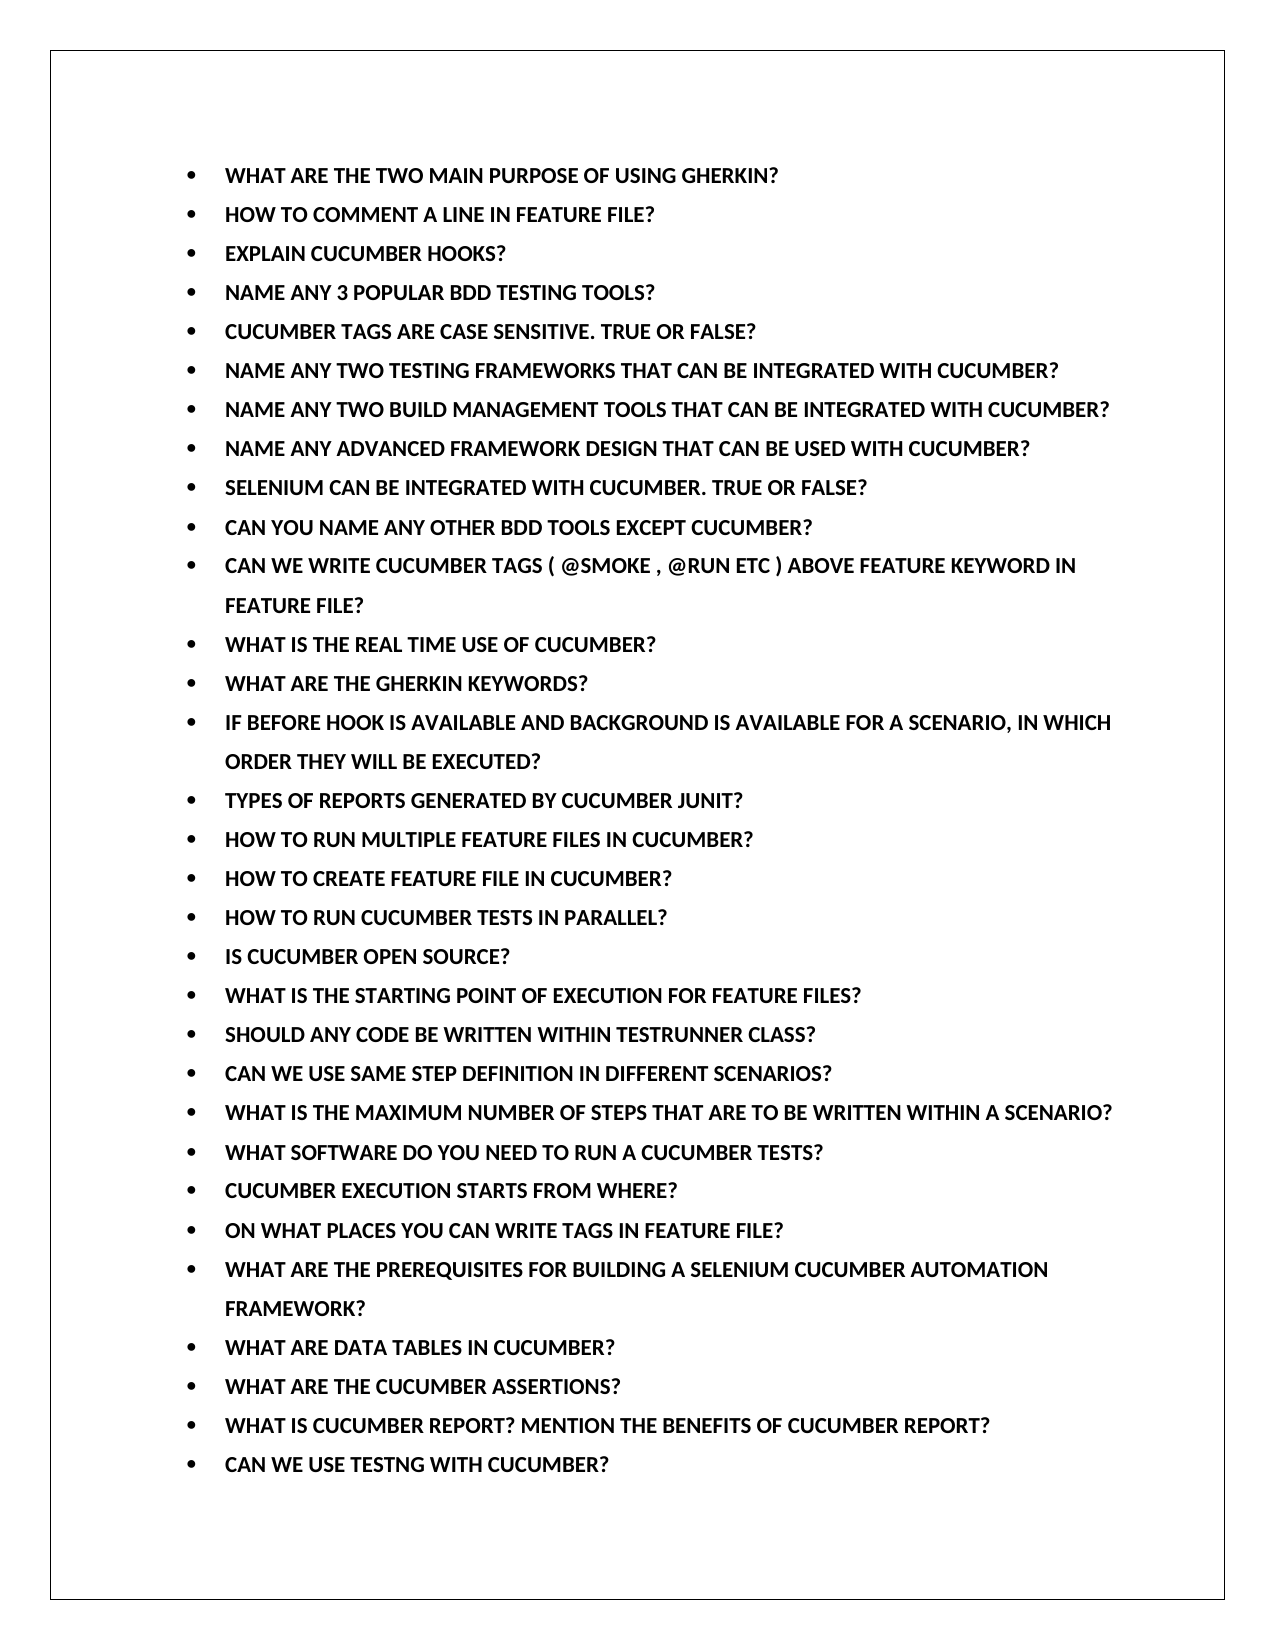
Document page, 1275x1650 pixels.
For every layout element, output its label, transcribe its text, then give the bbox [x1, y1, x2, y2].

subtitle EXPLAIN CUCUMBER HOOKS? [187, 228, 1125, 267]
subtitle WHAT ARE THE CUCUMBER ASSERTIONS? [187, 1361, 1125, 1400]
subtitle WHAT IS THE REAL TIME USE OF CUCUMBER? [187, 619, 1125, 658]
subtitle WHAT IS THE MAXIMUM NUMBER OF STEPS THAT ARE TO BE WRITTEN WITHIN A SCENARIO? [187, 1087, 1125, 1127]
subtitle ON WHAT PLACES YOU CAN WRITE TAGS IN FEATURE FILE? [187, 1205, 1125, 1244]
subtitle CUCUMBER EXECUTION STARTS FROM WHERE? [187, 1166, 1125, 1205]
subtitle WHAT IS THE STARTING POINT OF EXECUTION FOR FEATURE FILES? [187, 970, 1125, 1009]
subtitle HOW TO RUN CUCUMBER TESTS IN PARALLEL? [187, 892, 1125, 931]
subtitle CAN WE USE SAME STEP DEFINITION IN DIFFERENT SCENARIOS? [187, 1048, 1125, 1087]
subtitle IS CUCUMBER OPEN SOURCE? [187, 931, 1125, 970]
subtitle HOW TO COMMENT A LINE IN FEATURE FILE? [187, 189, 1125, 228]
subtitle WHAT IS CUCUMBER REPORT? MENTION THE BENEFITS OF CUCUMBER REPORT? [187, 1400, 1125, 1439]
subtitle NAME ANY TWO TESTING FRAMEWORKS THAT CAN BE INTEGRATED WITH CUCUMBER? [187, 345, 1125, 384]
subtitle CAN YOU NAME ANY OTHER BDD TOOLS EXCEPT CUCUMBER? [187, 502, 1125, 541]
subtitle CUCUMBER TAGS ARE CASE SENSITIVE. TRUE OR FALSE? [187, 306, 1125, 345]
subtitle WHAT SOFTWARE DO YOU NEED TO RUN A CUCUMBER TESTS? [187, 1127, 1125, 1166]
subtitle HOW TO CREATE FEATURE FILE IN CUCUMBER? [187, 853, 1125, 892]
subtitle WHAT ARE DATA TABLES IN CUCUMBER? [187, 1322, 1125, 1361]
subtitle SHOULD ANY CODE BE WRITTEN WITHIN TESTRUNNER CLASS? [187, 1009, 1125, 1048]
subtitle WHAT ARE THE TWO MAIN PURPOSE OF USING GHERKIN? [187, 150, 1125, 189]
subtitle CAN WE USE TESTNG WITH CUCUMBER? [187, 1439, 1125, 1478]
subtitle WHAT ARE THE PREREQUISITES FOR BUILDING A SELENIUM CUCUMBER AUTOMATION FRAMEWORK? [187, 1244, 1125, 1322]
subtitle NAME ANY TWO BUILD MANAGEMENT TOOLS THAT CAN BE INTEGRATED WITH CUCUMBER? [187, 384, 1125, 423]
subtitle NAME ANY ADVANCED FRAMEWORK DESIGN THAT CAN BE USED WITH CUCUMBER? [187, 423, 1125, 462]
subtitle IF BEFORE HOOK IS AVAILABLE AND BACKGROUND IS AVAILABLE FOR A SCENARIO, IN WHICH ORDER THEY WILL BE EXECUTED? [187, 697, 1125, 775]
subtitle NAME ANY 3 POPULAR BDD TESTING TOOLS? [187, 267, 1125, 306]
subtitle WHAT ARE THE GHERKIN KEYWORDS? [187, 658, 1125, 697]
subtitle CAN WE WRITE CUCUMBER TAGS ( @SMOKE , @RUN ETC ) ABOVE FEATURE KEYWORD IN FEATURE FILE? [187, 541, 1125, 619]
subtitle HOW TO RUN MULTIPLE FEATURE FILES IN CUCUMBER? [187, 814, 1125, 853]
subtitle TYPES OF REPORTS GENERATED BY CUCUMBER JUNIT? [187, 775, 1125, 814]
subtitle SELENIUM CAN BE INTEGRATED WITH CUCUMBER. TRUE OR FALSE? [187, 462, 1125, 502]
